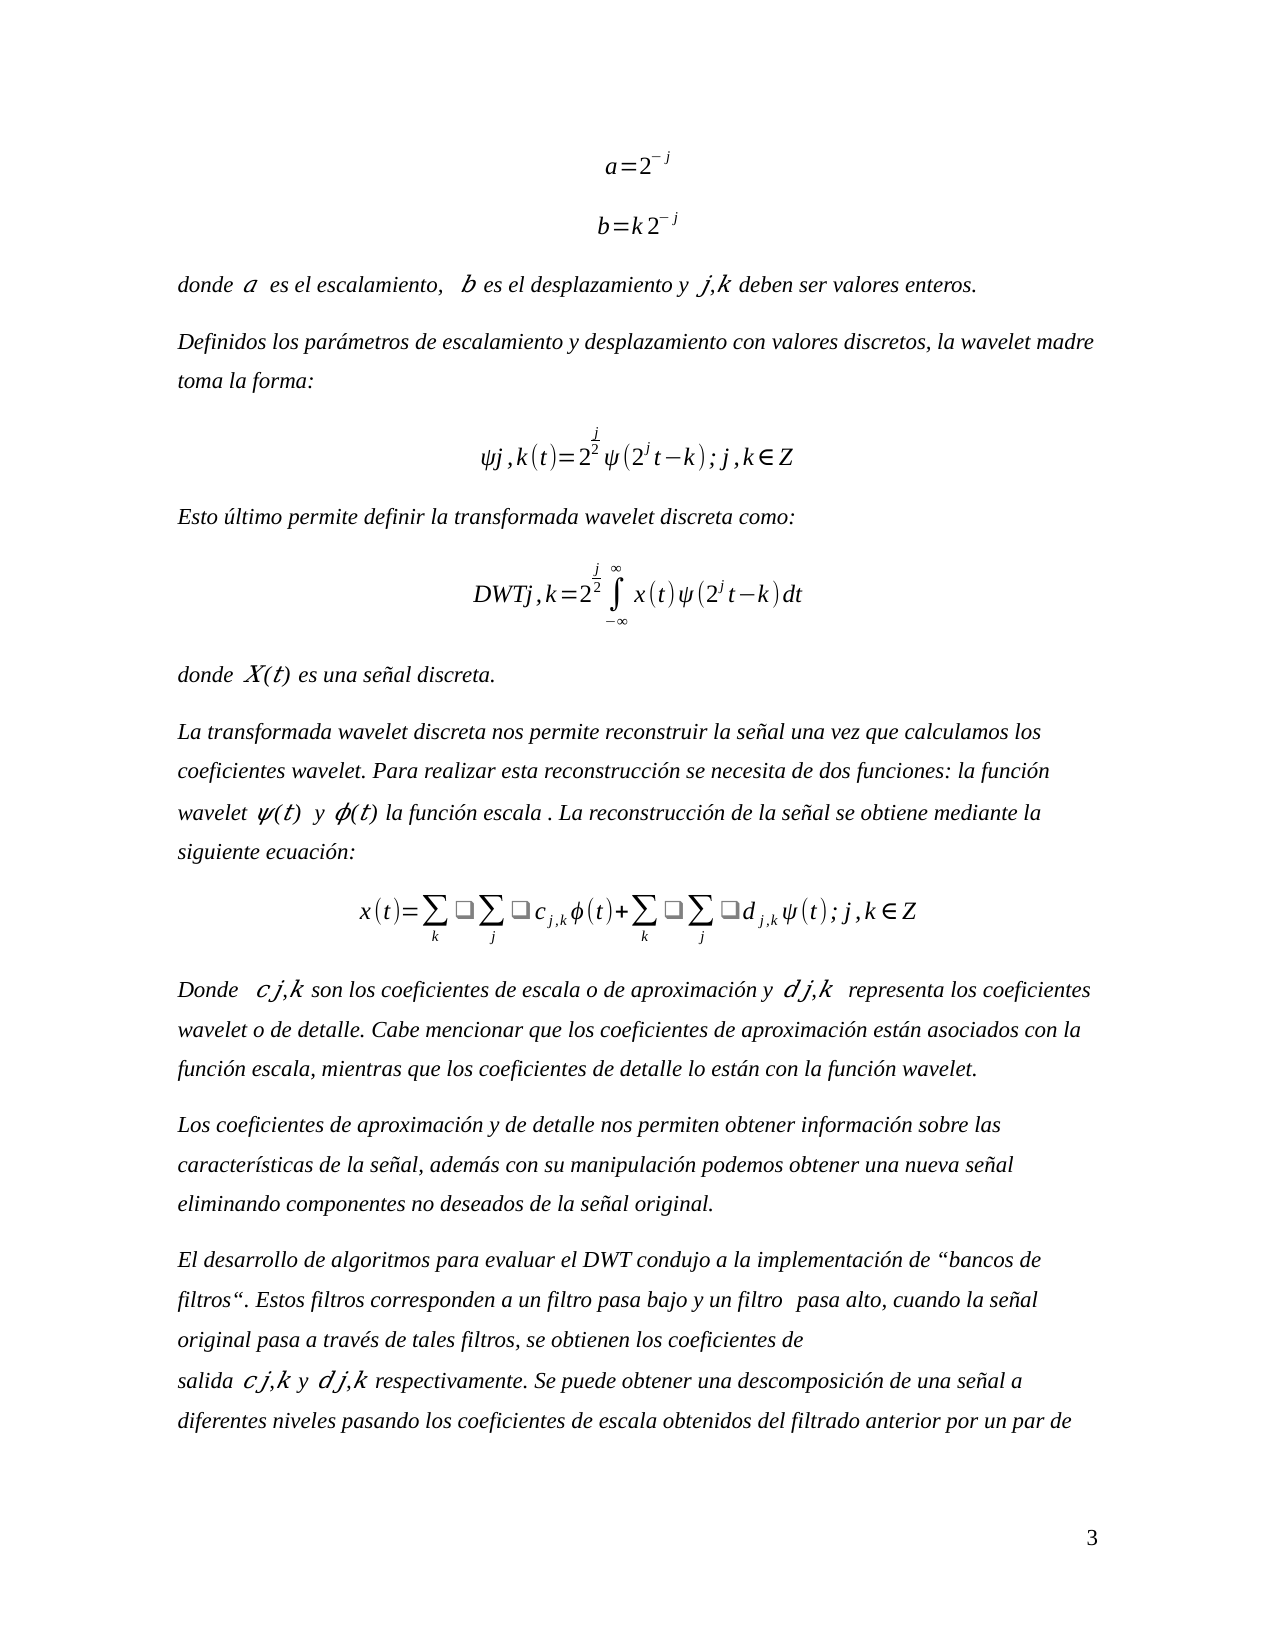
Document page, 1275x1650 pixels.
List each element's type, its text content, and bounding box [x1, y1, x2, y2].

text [177, 1247, 1098, 1433]
text Donde 𝑐𝑗,𝑘 son los coeficientes de escala o de aproximación y 𝑑𝑗,𝑘 representa los coeficientes wavelet o de detalle. Cabe mencionar que los coeficientes de aproximación están asociados con la función escala, mientras que los coeficientes de detalle lo están con la función wavelet. [177, 975, 1098, 1082]
text donde 𝑋(𝑡) es una señal discreta. [177, 659, 1098, 687]
text Los coeficientes de aproximación y de detalle nos permiten obtener información sobre las características de la señal, además con su manipulación podemos obtener una nueva señal eliminando componentes no deseados de la señal original. [177, 1111, 1098, 1217]
text Definidos los parámetros de escalamiento y desplazamiento con valores discretos, la wavelet madre toma la forma: [177, 328, 1098, 393]
text La transformada wavelet discreta nos permite reconstruir la señal una vez que calculamos los coeficientes wavelet. Para realizar esta reconstrucción se necesita de dos funciones: la función wavelet 𝜓(𝑡) y 𝜙(𝑡) la función escala . La reconstrucción de la señal se obtiene mediante la siguiente ecuación: [177, 718, 1098, 864]
text Esto último permite definir la transformada wavelet discreta como: [177, 503, 1098, 529]
text donde 𝑎 es el escalamiento, 𝑏 es el desplazamiento y 𝑗,𝑘 deben ser valores enteros. [177, 269, 1098, 297]
